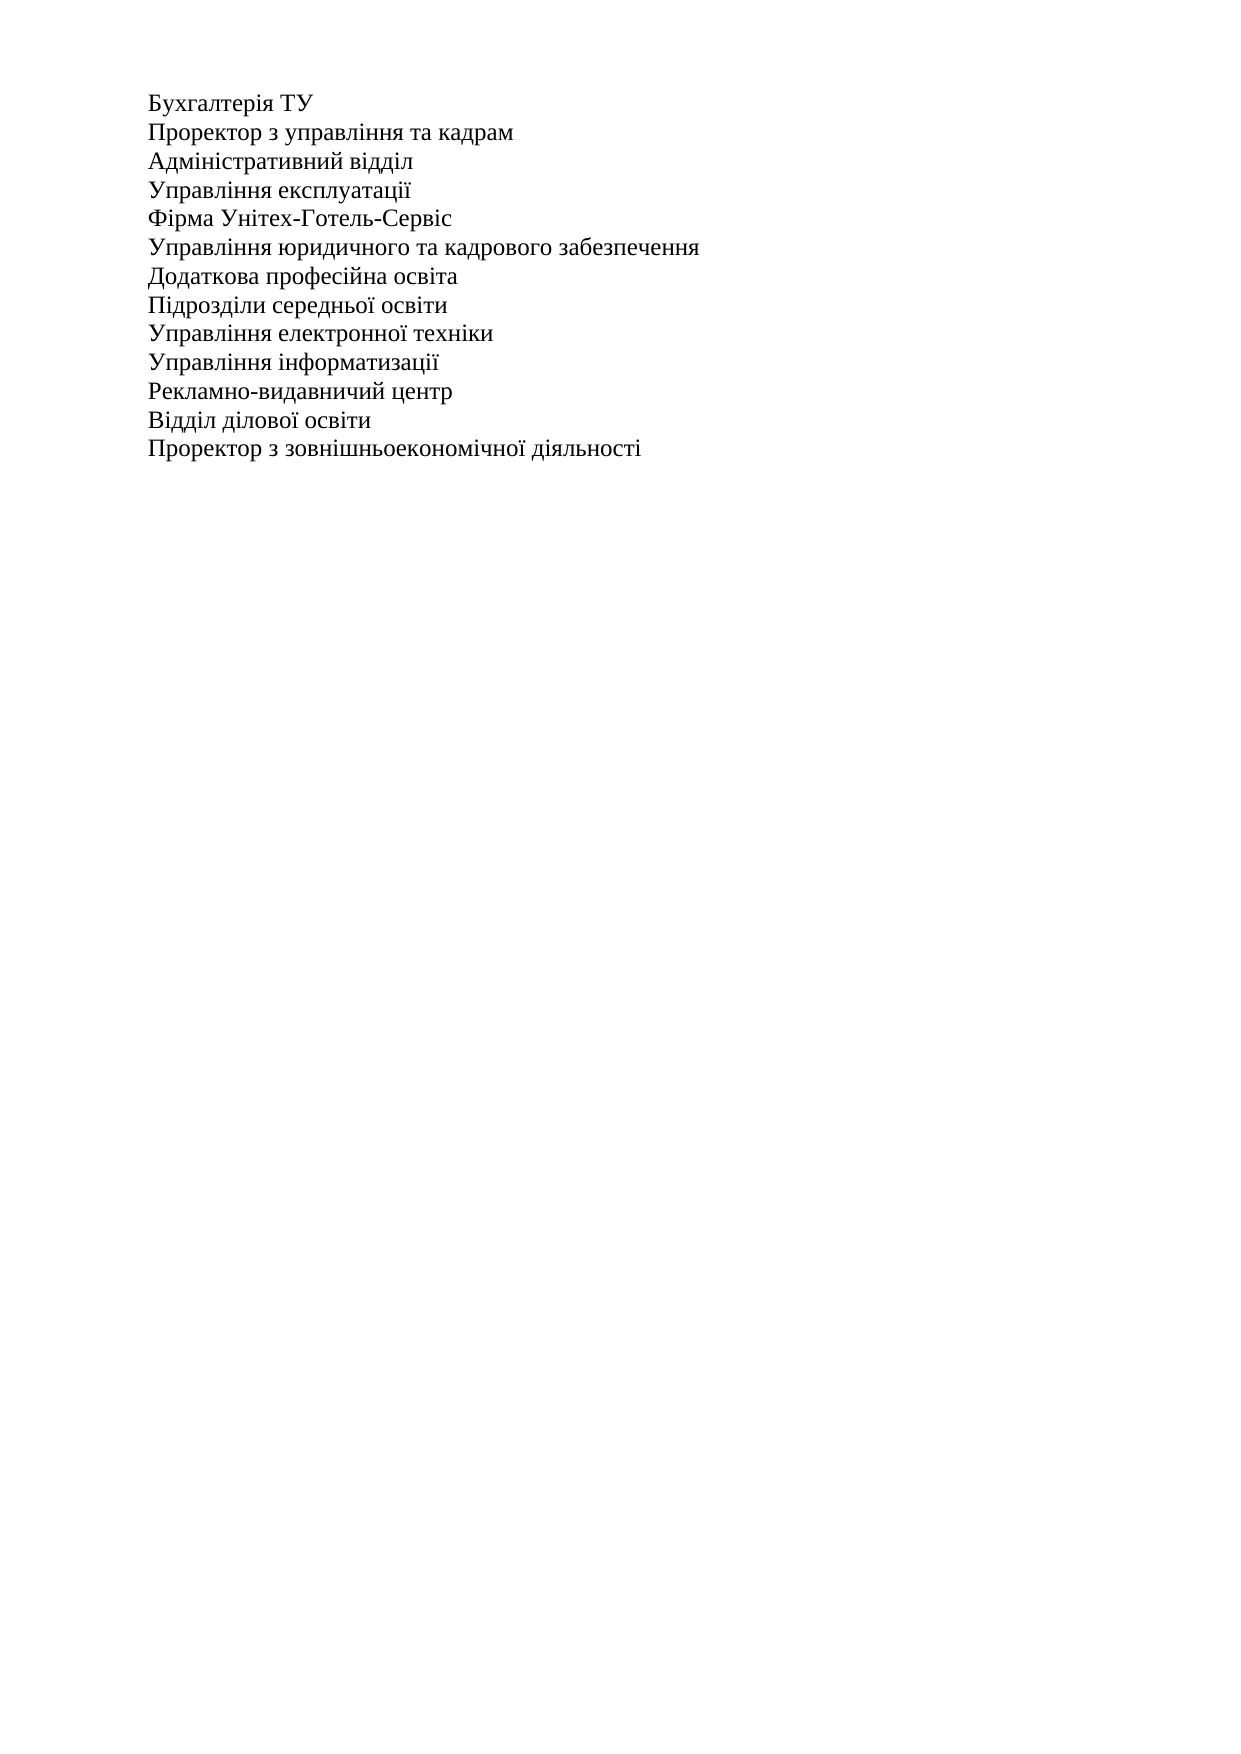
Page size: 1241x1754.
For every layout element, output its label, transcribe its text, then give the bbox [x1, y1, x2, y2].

table_header Управління експлуатації [148, 175, 1152, 203]
table_header Управління інформатизації [148, 347, 1152, 376]
table_header Бухгалтерія ТУ [148, 89, 1152, 117]
table_header Підрозділи середньої освіти [148, 290, 1152, 318]
table_header Адміністративний відділ [148, 146, 1152, 175]
table_header Управління електронної техніки [148, 319, 1152, 347]
table_header Проректор з управління та кадрам [148, 117, 1152, 146]
table_header Фірма Унітех-Готель-Сервіс [148, 204, 1152, 232]
table_header Рекламно-видавничий центр [148, 376, 1152, 405]
table_header Відділ ділової освіти [148, 405, 1152, 433]
table_header Додаткова професійна освіта [148, 261, 1152, 290]
table_header Проректор з зовнішньоекономічної діяльності [148, 434, 1152, 462]
table_header Управління юридичного та кадрового забезпечення [148, 232, 1152, 261]
